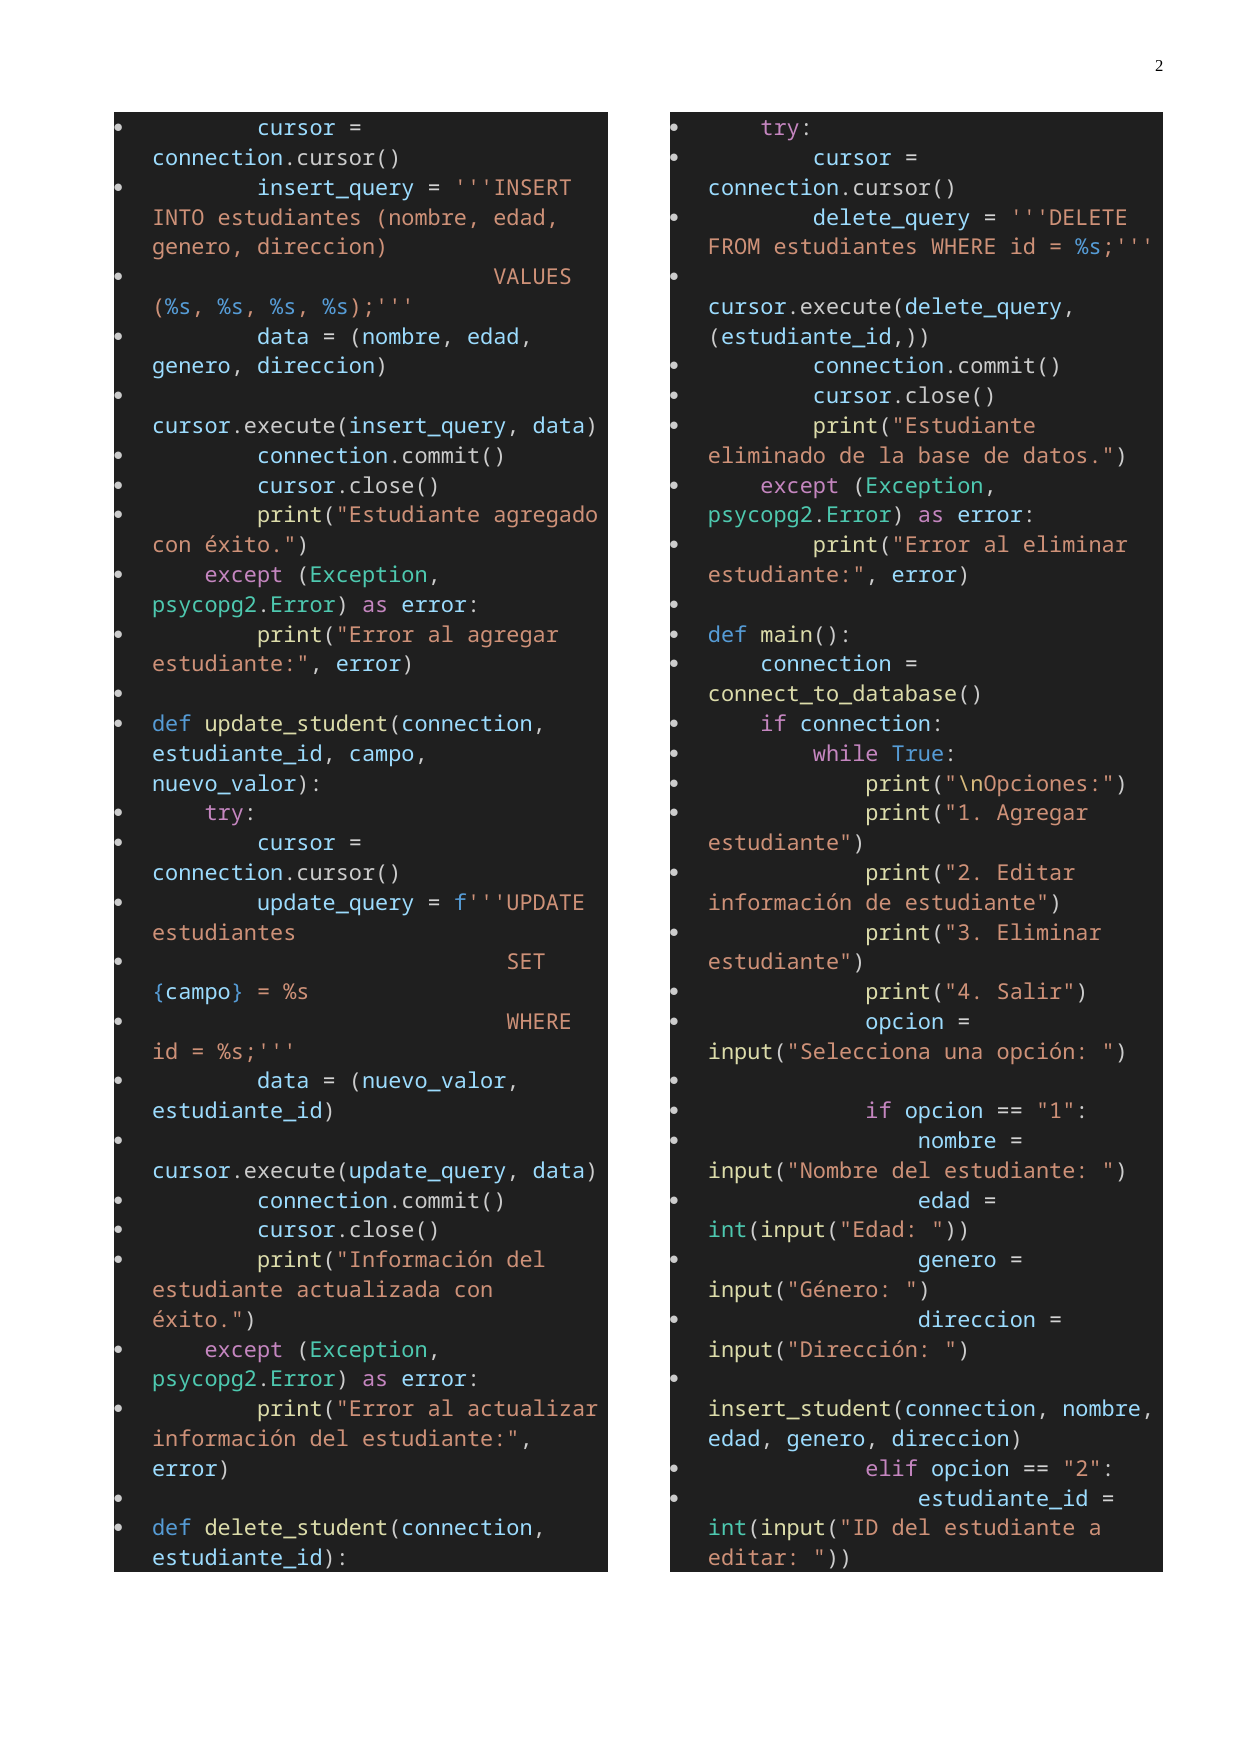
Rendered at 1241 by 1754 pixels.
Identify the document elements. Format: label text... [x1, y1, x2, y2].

list print("1. Agregar estudiante") [670, 797, 1163, 857]
list cursor.close() [670, 380, 1163, 410]
list except (Exception, psycopg2.Error) as error: [670, 470, 1163, 529]
list def delete_student(connection, estudiante_id): [114, 1512, 608, 1572]
list if opcion == "1": [670, 1095, 1163, 1125]
list cursor.close() [114, 470, 608, 499]
list print("2. Editar información de estudiante") [670, 857, 1163, 917]
list genero = input("Género: ") [670, 1244, 1163, 1304]
list print("\nOpciones:") [670, 768, 1163, 797]
list estudiante_id = int(input("ID del estudiante a editar: ")) [670, 1483, 1163, 1572]
list insert_query = '''INSERT INTO estudiantes (nombre, edad, genero, direccion) [114, 172, 608, 261]
list try: [670, 112, 1163, 142]
list connection.commit() [114, 1185, 608, 1214]
list print("4. Salir") [670, 976, 1163, 1006]
list update_query = f'''UPDATE estudiantes [114, 887, 608, 946]
list try: [114, 797, 608, 827]
list SET {campo} = %s [114, 946, 608, 1006]
list print("Información del estudiante actualizada con éxito.") [114, 1244, 608, 1334]
list if connection: [670, 708, 1163, 738]
list delete_query = '''DELETE FROM estudiantes WHERE id = %s;''' [670, 202, 1163, 261]
list opcion = input("Selecciona una opción: ") [670, 1006, 1163, 1066]
list print("Error al agregar estudiante:", error) [114, 619, 608, 678]
list def update_student(connection, estudiante_id, campo, nuevo_valor): [114, 708, 608, 797]
list print("Estudiante agregado con éxito.") [114, 499, 608, 559]
list except (Exception, psycopg2.Error) as error: [114, 1334, 608, 1393]
list data = (nuevo_valor, estudiante_id) [114, 1066, 608, 1125]
list print("3. Eliminar estudiante") [670, 917, 1163, 976]
list print("Estudiante eliminado de la base de datos.") [670, 410, 1163, 470]
list edad = int(input("Edad: ")) [670, 1185, 1163, 1244]
list cursor.execute(insert_query, data) [114, 380, 608, 440]
list cursor.close() [114, 1214, 608, 1244]
list cursor.execute(update_query, data) [114, 1125, 608, 1185]
list connection.commit() [670, 351, 1163, 380]
list while True: [670, 738, 1163, 768]
list WHERE id = %s;''' [114, 1006, 608, 1066]
list nombre = input("Nombre del estudiante: ") [670, 1125, 1163, 1185]
list cursor = connection.cursor() [670, 142, 1163, 202]
list cursor = connection.cursor() [114, 112, 608, 172]
list cursor = connection.cursor() [114, 827, 608, 887]
list elif opcion == "2": [670, 1453, 1163, 1483]
list VALUES (%s, %s, %s, %s);''' [114, 261, 608, 321]
list def main(): [670, 619, 1163, 648]
list except (Exception, psycopg2.Error) as error: [114, 559, 608, 619]
list print("Error al eliminar estudiante:", error) [670, 529, 1163, 589]
list data = (nombre, edad, genero, direccion) [114, 321, 608, 380]
list insert_student(connection, nombre, edad, genero, direccion) [670, 1363, 1163, 1453]
list direccion = input("Dirección: ") [670, 1304, 1163, 1363]
list cursor.execute(delete_query, (estudiante_id,)) [670, 261, 1163, 351]
list connection.commit() [114, 440, 608, 470]
list connection = connect_to_database() [670, 648, 1163, 708]
list print("Error al actualizar información del estudiante:", error) [114, 1393, 608, 1483]
